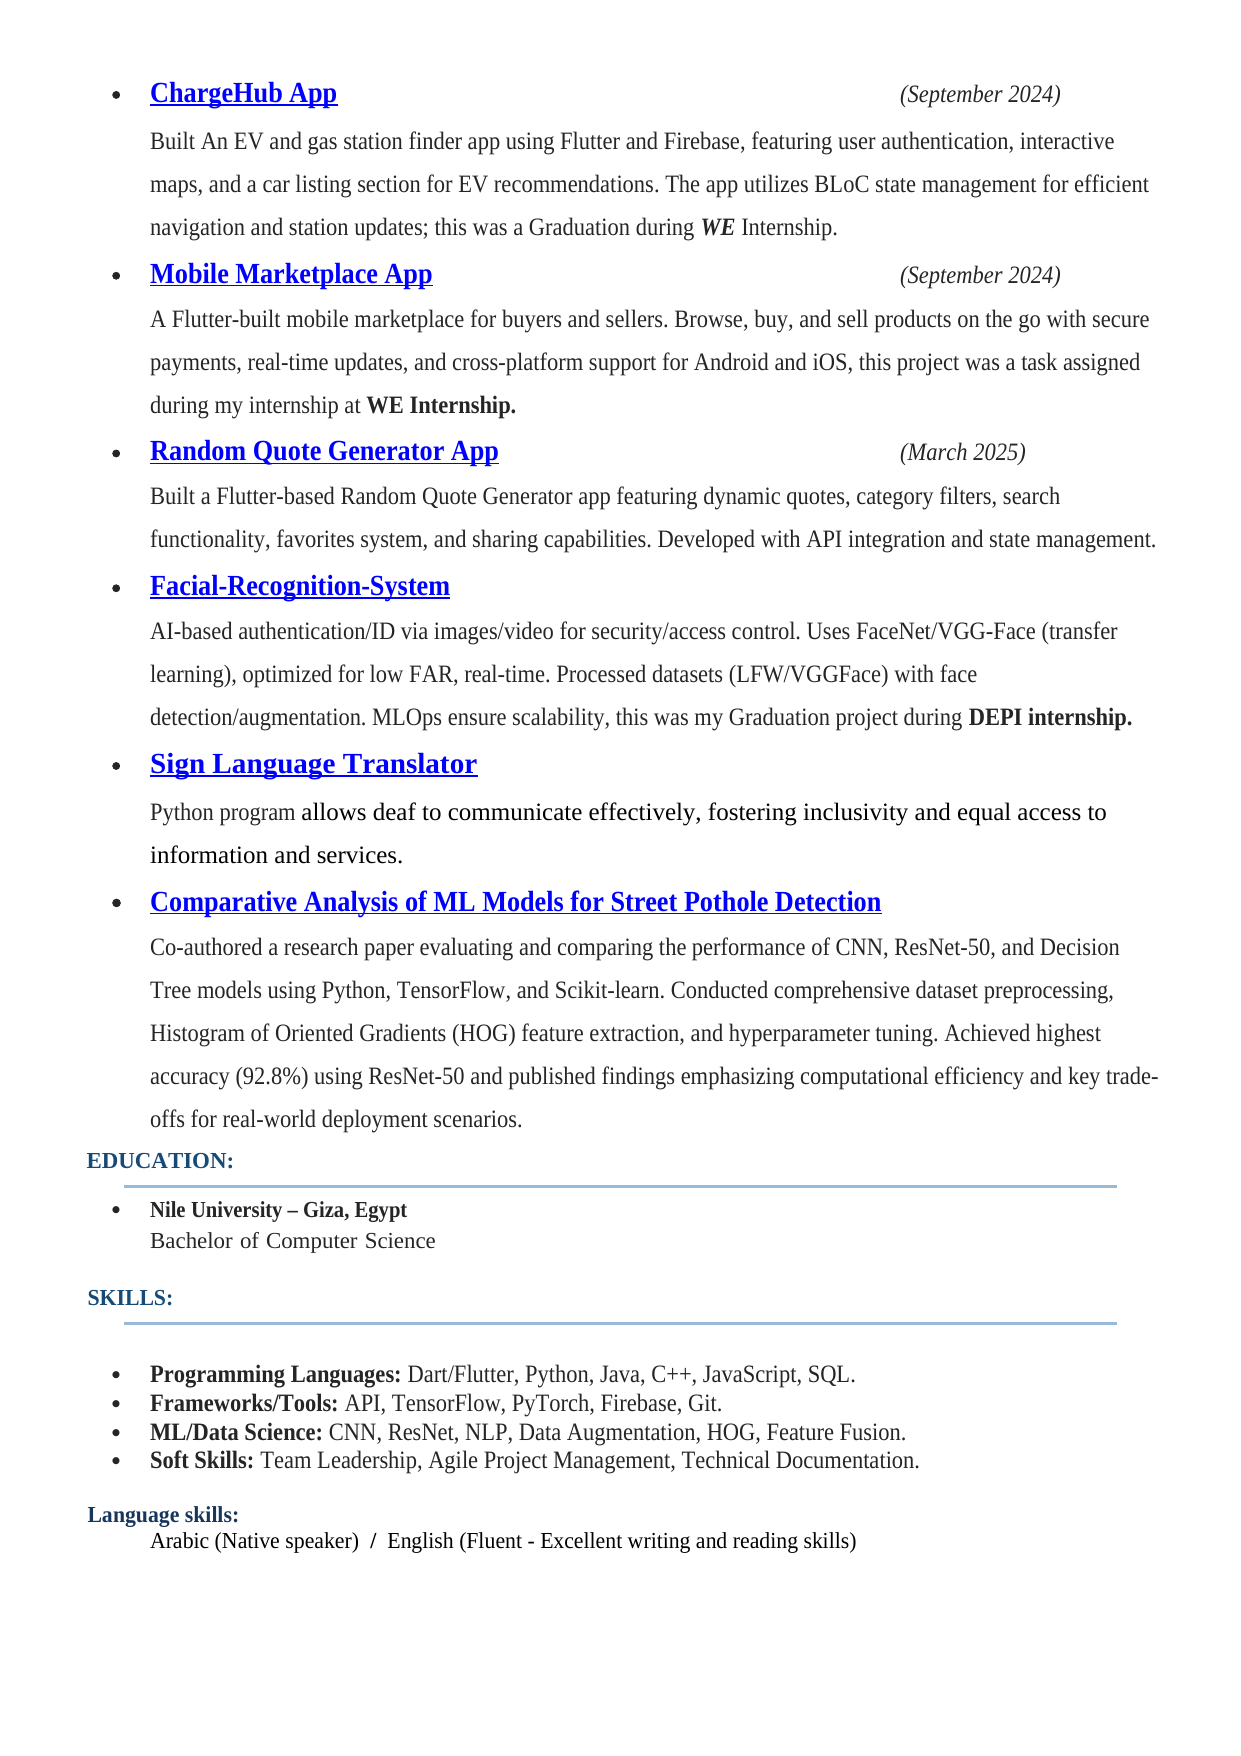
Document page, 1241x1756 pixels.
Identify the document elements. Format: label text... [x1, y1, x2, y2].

list ChargeHub App (September 2024) [112, 75, 1165, 108]
subtitle Nile University – Giza, Egypt [112, 1181, 1165, 1222]
text Python program allows deaf to communicate effectively, fostering inclusivity and equal access to information and services. [150, 797, 1165, 869]
list Mobile Marketplace App (September 2024) A Flutter-built mobile marketplace for buyers and sellers. Browse, buy, and sell products on the go with secure payments, real-time updates, and cross-platform support for Android and iOS, this project was a task assigned during my internship at WE Internship. [112, 256, 1165, 419]
subtitle ML/Data Science: CNN, ResNet, NLP, Data Augmentation, HOG, Feature Fusion. [112, 1417, 1165, 1446]
subtitle Programming Languages: Dart/Flutter, Python, Java, C++, JavaScript, SQL. [112, 1359, 1165, 1388]
subtitle Frameworks/Tools: API, TensorFlow, PyTorch, Firebase, Git. [112, 1388, 1165, 1417]
subtitle Soft Skills: Team Leadership, Agile Project Management, Technical Documentation. [112, 1446, 1165, 1474]
text Built An EV and gas station finder app using Flutter and Firebase, featuring user authentication, interactive maps, and a car listing section for EV recommendations. The app utilizes BLoC state management for efficient navigation and station updates; this was a Graduation during WE Internship. [150, 126, 1165, 241]
text Bachelor of Computer Science [75, 1227, 1165, 1253]
list Comparative Analysis of ML Models for Street Pothole Detection Co-authored a research paper evaluating and comparing the performance of CNN, ResNet-50, and Decision Tree models using Python, TensorFlow, and Scikit-learn. Conducted comprehensive dataset preprocessing, Histogram of Oriented Gradients (HOG) feature extraction, and hyperparameter tuning. Achieved highest accuracy (92.8%) using ResNet-50 and published findings emphasizing computational efficiency and key trade-offs for real-world deployment scenarios. [112, 884, 1165, 1133]
subtitle EDUCATION: [75, 1147, 1165, 1173]
subtitle Arabic (Native speaker) / English (Fluent - Excellent writing and reading skills) [87, 1527, 1165, 1553]
subtitle SKILLS: [87, 1284, 1165, 1311]
list Facial-Recognition-System AI-based authentication/ID via images/video for security/access control. Uses FaceNet/VGG-Face (transfer learning), optimized for low FAR, real-time. Processed datasets (LFW/VGGFace) with face detection/augmentation. MLOps ensure scalability, this was my Graduation project during DEPI internship. [112, 568, 1165, 731]
list Random Quote Generator App (March 2025) Built a Flutter-based Random Quote Generator app featuring dynamic quotes, category filters, search functionality, favorites system, and sharing capabilities. Developed with API integration and state management. [112, 433, 1165, 553]
subtitle Language skills: [87, 1501, 1165, 1527]
list Sign Language Translator [112, 746, 1165, 779]
